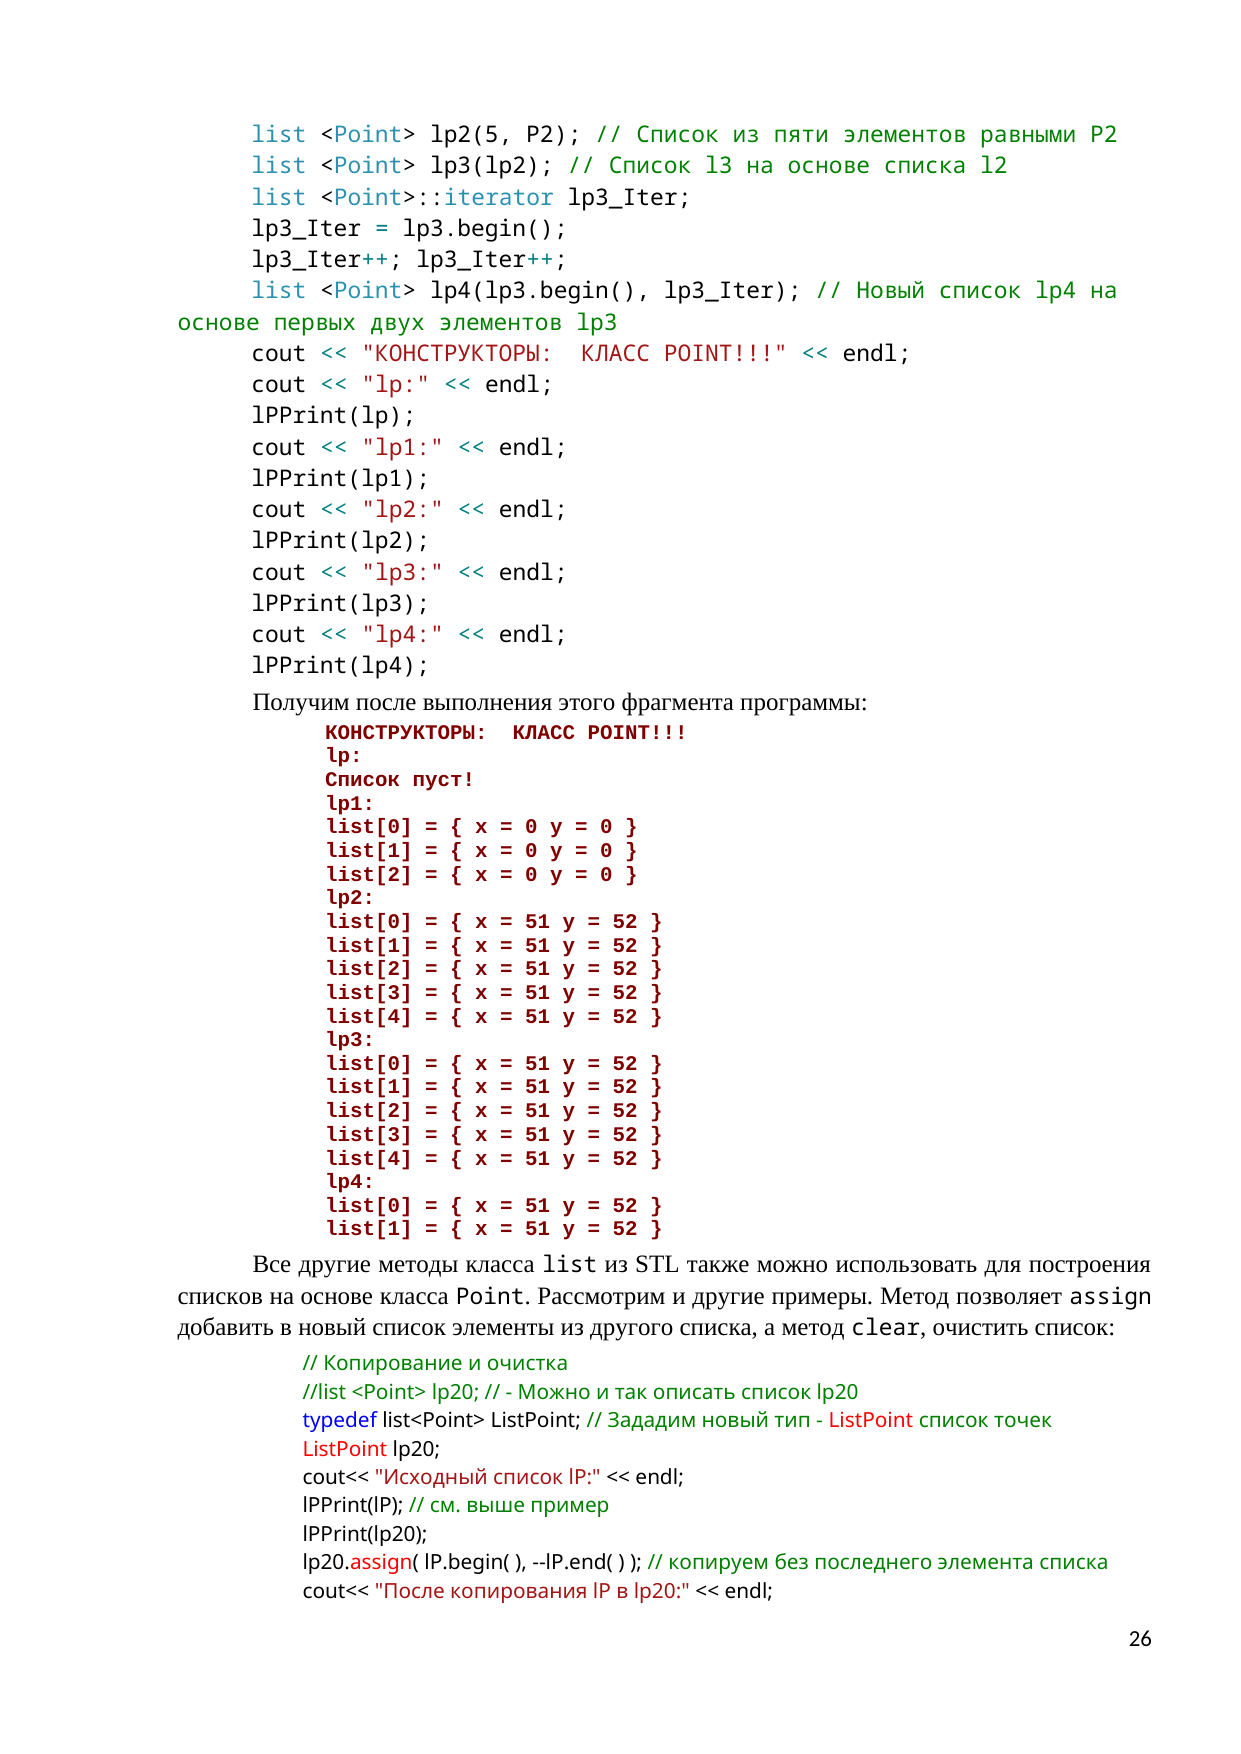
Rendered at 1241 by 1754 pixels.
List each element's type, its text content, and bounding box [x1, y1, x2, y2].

text list <Point> lp2(5, P2); // Список из пяти элементов равными P2 [177, 118, 1152, 149]
text lp2: [325, 887, 1152, 911]
text list[0] = { x = 51 y = 52 } [325, 1053, 1152, 1077]
text //list <Point> lp20; // - Можно и так описать список lp20 [302, 1377, 1152, 1405]
text cout << "lp:" << endl; [177, 368, 1152, 399]
text list[1] = { x = 0 y = 0 } [325, 840, 1152, 864]
text cout<< "После копирования lP в lp20:" << endl; [302, 1576, 1152, 1604]
text Все другие методы класса list из STL также можно использовать для построения списков на основе класса Point. Рассмотрим и другие примеры. Метод позволяет assign добавить в новый список элементы из другого списка, а метод clear, очистить список: [177, 1248, 1152, 1342]
text list[3] = { x = 51 y = 52 } [325, 1124, 1152, 1147]
text lPPrint(lP); // см. выше пример [302, 1491, 1152, 1519]
text lp3: [325, 1029, 1152, 1053]
text КОНСТРУКТОРЫ: КЛАСС POINT!!! [325, 722, 1152, 746]
text typedef list<Point> ListPoint; // Зададим новый тип - ListPoint список точек [302, 1405, 1152, 1434]
text // Копирование и очистка [302, 1348, 1152, 1377]
text cout << "КОНСТРУКТОРЫ: КЛАСС POINT!!!" << endl; [177, 337, 1152, 368]
text list[3] = { x = 51 y = 52 } [325, 982, 1152, 1006]
text lPPrint(lp); [177, 399, 1152, 431]
text list[2] = { x = 0 y = 0 } [325, 864, 1152, 887]
text lp: [325, 746, 1152, 769]
text list[0] = { x = 51 y = 52 } [325, 911, 1152, 935]
text list[1] = { x = 51 y = 52 } [325, 1077, 1152, 1100]
text list[0] = { x = 51 y = 52 } [325, 1195, 1152, 1218]
text list[4] = { x = 51 y = 52 } [325, 1006, 1152, 1029]
text lPPrint(lp3); [177, 587, 1152, 618]
text list[1] = { x = 51 y = 52 } [325, 1218, 1152, 1242]
text Список пуст! [325, 769, 1152, 793]
text cout<< "Исходный список lP:" << endl; [302, 1462, 1152, 1491]
text list[2] = { x = 51 y = 52 } [325, 1100, 1152, 1124]
text list <Point> lp3(lp2); // Список l3 на основе списка l2 [177, 149, 1152, 181]
text cout << "lp3:" << endl; [177, 556, 1152, 587]
text cout << "lp2:" << endl; [177, 493, 1152, 524]
text cout << "lp1:" << endl; [177, 431, 1152, 462]
text lp3_Iter++; lp3_Iter++; [177, 243, 1152, 274]
text lPPrint(lp2); [177, 524, 1152, 556]
text list[1] = { x = 51 y = 52 } [325, 935, 1152, 958]
text list[4] = { x = 51 y = 52 } [325, 1147, 1152, 1171]
text lp3_Iter = lp3.begin(); [177, 212, 1152, 243]
text lPPrint(lp20); [302, 1519, 1152, 1547]
text list[2] = { x = 51 y = 52 } [325, 958, 1152, 982]
text cout << "lp4:" << endl; [177, 618, 1152, 649]
text ListPoint lp20; [302, 1434, 1152, 1462]
text lPPrint(lp1); [177, 462, 1152, 493]
text Получим после выполнения этого фрагмента программы: [177, 687, 1152, 716]
text lPPrint(lp4); [177, 649, 1152, 681]
text list <Point> lp4(lp3.begin(), lp3_Iter); // Новый список lp4 на основе первых двух элементов lp3 [177, 274, 1152, 337]
text lp20.assign( lP.begin( ), --lP.end( ) ); // копируем без последнего элемента списка [302, 1547, 1152, 1576]
text list <Point>::iterator lp3_Iter; [177, 181, 1152, 212]
text lp1: [325, 793, 1152, 816]
text lp4: [325, 1171, 1152, 1195]
text list[0] = { x = 0 y = 0 } [325, 816, 1152, 840]
